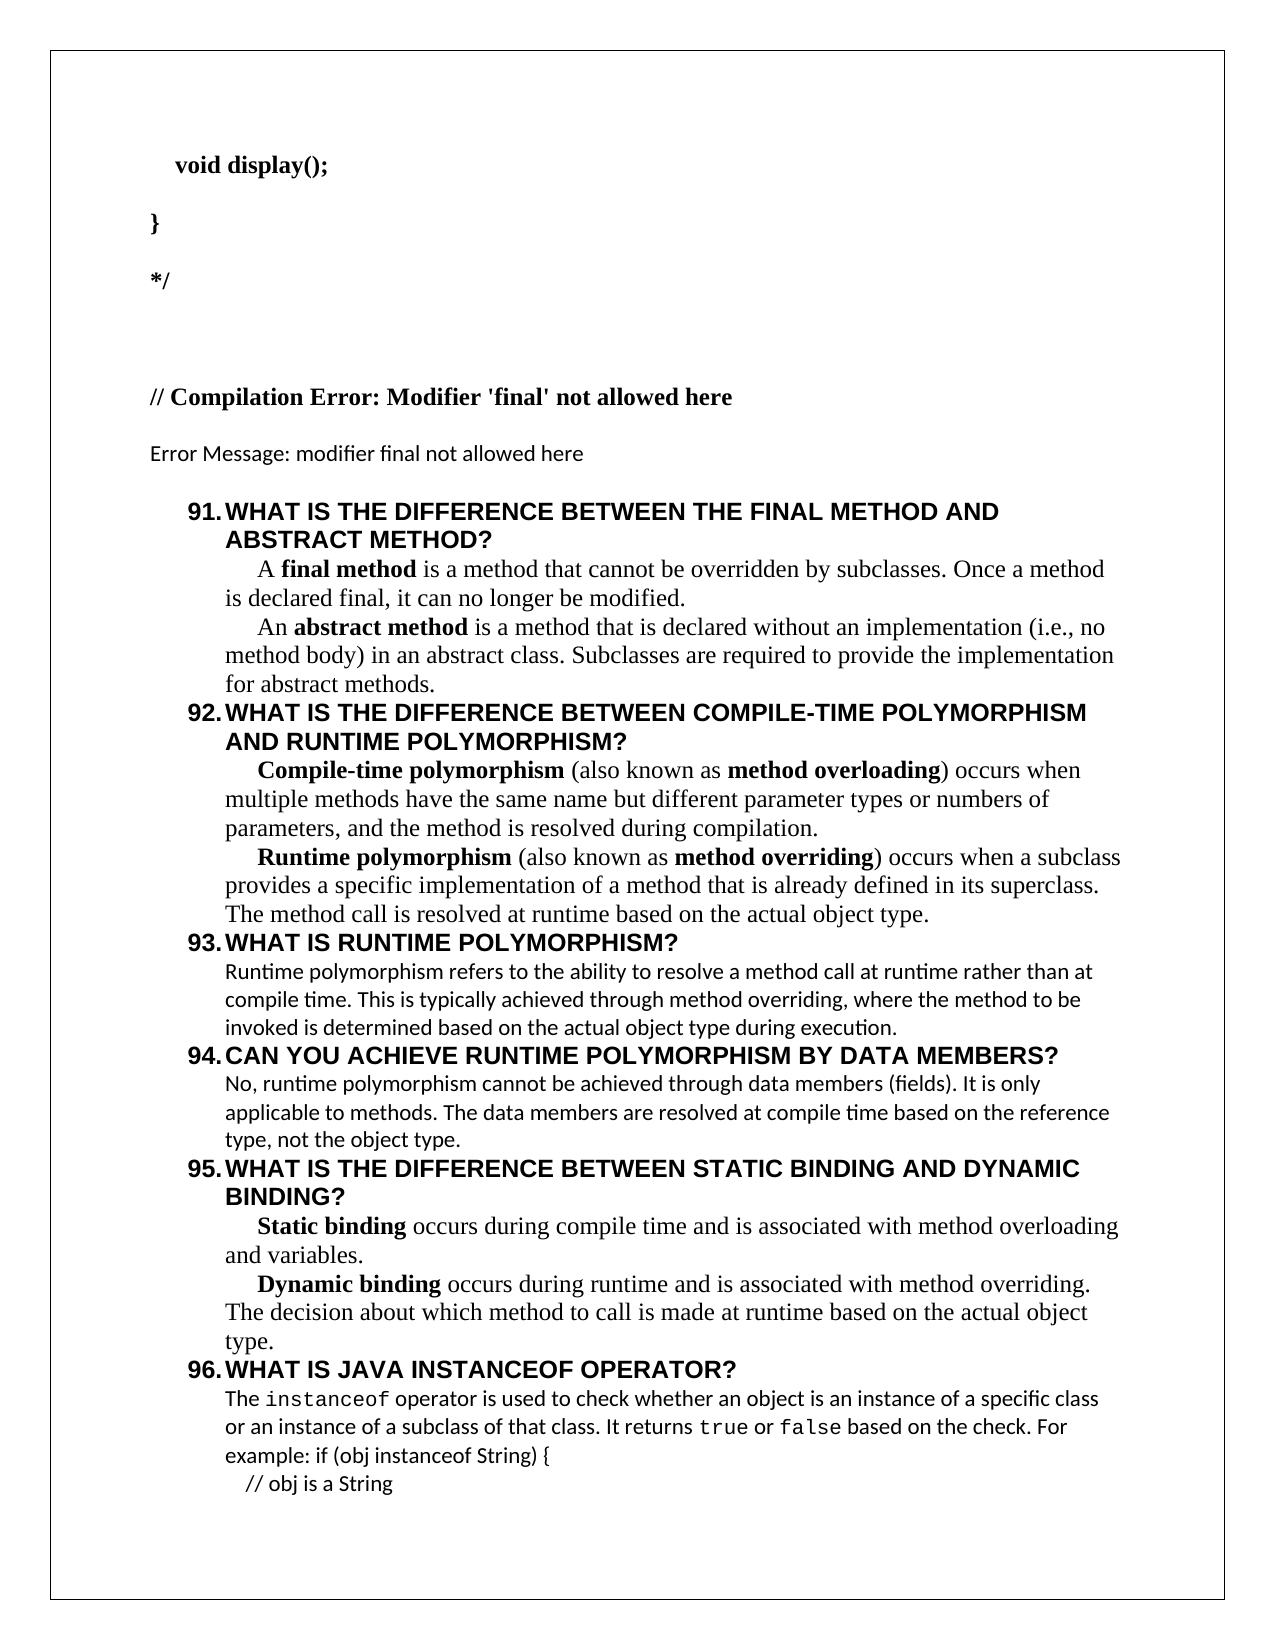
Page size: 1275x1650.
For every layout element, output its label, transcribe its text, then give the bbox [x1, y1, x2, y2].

list  Compile-time polymorphism (also known as method overloading) occurs when multiple methods have the same name but different parameter types or numbers of parameters, and the method is resolved during compilation. [225, 756, 1125, 842]
text // Compilation Error: Modifier 'final' not allowed here [150, 382, 1125, 410]
text } [150, 208, 1125, 237]
list WHAT IS THE DIFFERENCE BETWEEN COMPILE-TIME POLYMORPHISM AND RUNTIME POLYMORPHISM? [187, 698, 1125, 756]
list  Static binding occurs during compile time and is associated with method overloading and variables. [225, 1211, 1125, 1269]
list WHAT IS THE DIFFERENCE BETWEEN THE FINAL METHOD AND ABSTRACT METHOD? [187, 497, 1125, 554]
text */ [150, 266, 1125, 294]
list WHAT IS JAVA INSTANCEOF OPERATOR? [187, 1355, 1125, 1384]
list WHAT IS THE DIFFERENCE BETWEEN STATIC BINDING AND DYNAMIC BINDING? [187, 1154, 1125, 1211]
list WHAT IS RUNTIME POLYMORPHISM? [187, 928, 1125, 957]
list  Dynamic binding occurs during runtime and is associated with method overriding. The decision about which method to call is made at runtime based on the actual object type. [225, 1269, 1125, 1355]
list  A final method is a method that cannot be overridden by subclasses. Once a method is declared final, it can no longer be modified. [225, 554, 1125, 612]
text Error Message: modifier final not allowed here [150, 439, 1125, 468]
list  An abstract method is a method that is declared without an implementation (i.e., no method body) in an abstract class. Subclasses are required to provide the implementation for abstract methods. [225, 612, 1125, 698]
list The instanceof operator is used to check whether an object is an instance of a specific class or an instance of a subclass of that class. It returns true or false based on the check. For example: if (obj instanceof String) { [225, 1384, 1125, 1469]
list // obj is a String [225, 1469, 1125, 1497]
list CAN YOU ACHIEVE RUNTIME POLYMORPHISM BY DATA MEMBERS? [187, 1041, 1125, 1069]
text void display(); [150, 150, 1125, 179]
list Runtime polymorphism refers to the ability to resolve a method call at runtime rather than at compile time. This is typically achieved through method overriding, where the method to be invoked is determined based on the actual object type during execution. [225, 957, 1125, 1041]
list No, runtime polymorphism cannot be achieved through data members (fields). It is only applicable to methods. The data members are resolved at compile time based on the reference type, not the object type. [225, 1069, 1125, 1154]
list  Runtime polymorphism (also known as method overriding) occurs when a subclass provides a specific implementation of a method that is already defined in its superclass. The method call is resolved at runtime based on the actual object type. [225, 842, 1125, 928]
